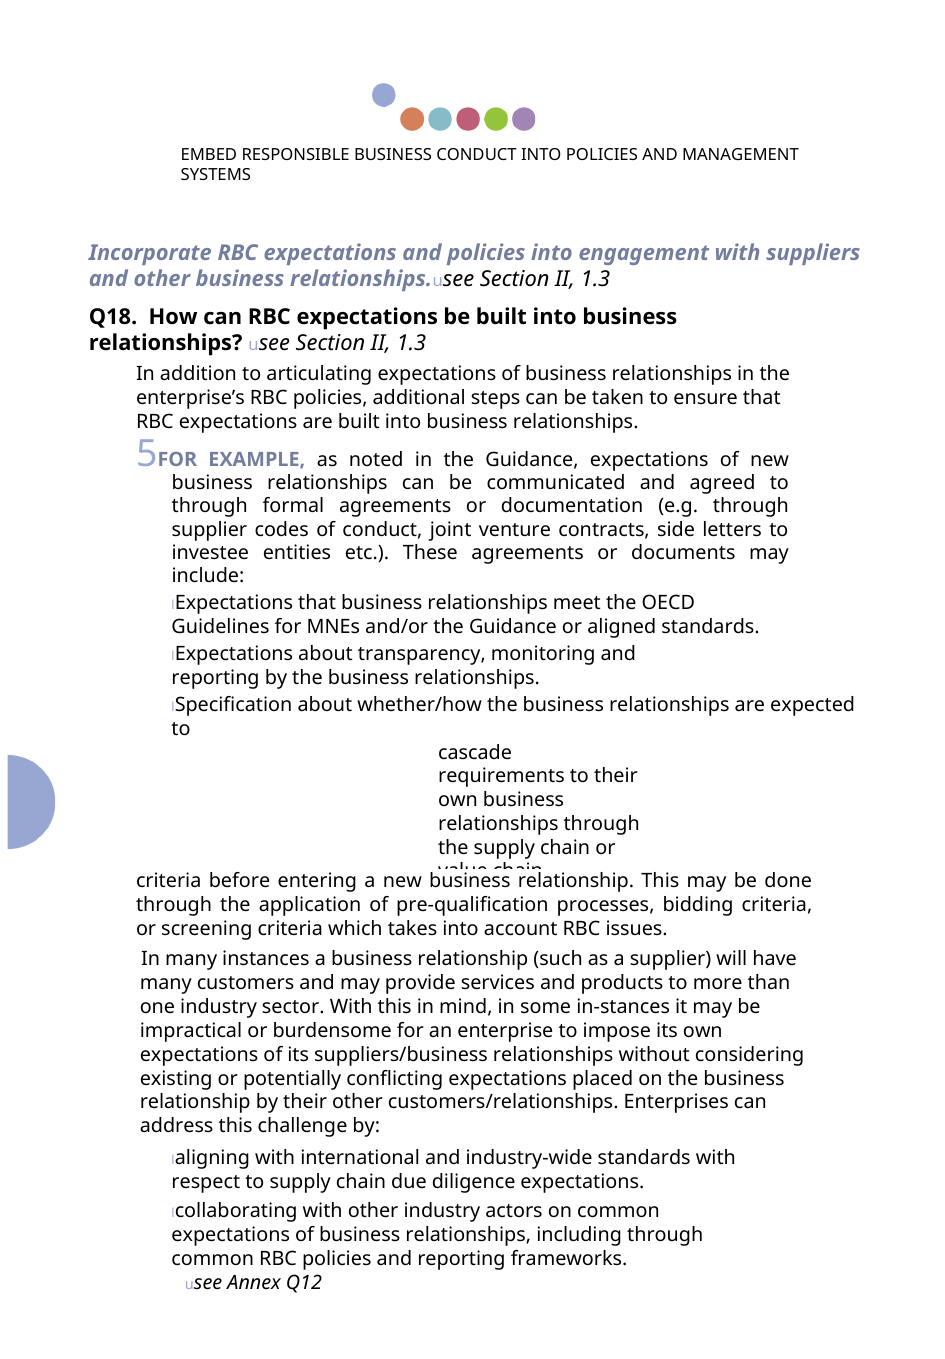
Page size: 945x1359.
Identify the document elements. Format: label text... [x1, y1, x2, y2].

text laligning with international and industry-wide standards with respect to supply chain due diligence expectations. [171, 1146, 787, 1193]
text lSpecification about whether/how the business relationships are expected to [171, 693, 862, 740]
text In many instances a business relationship (such as a supplier) will have many customers and may provide services and products to more than one industry sector. With this in mind, in some in-stances it may be impractical or burdensome for an enterprise to impose its own expectations of its suppliers/business relationships without considering existing or potentially conflicting expectations placed on the business relationship by their other customers/relationships. Enterprises can address this challenge by: [136, 946, 817, 1138]
table_header [0, 740, 345, 869]
text lExpectations about transparency, monitoring and reporting by the business relationships. [171, 641, 727, 689]
text Q18. How can RBC expectations be built into business relationships? usee Section II, 1.3 [88, 304, 682, 356]
table_header cascade requirements to their own business relationships through the supply chain or value chain. lGrounds for terminating the contract due to failure to meet expectations regarding the OECD Guidelines for MNEs. Departments in charge of making decisions on new business relationships may consider RBC [345, 740, 701, 869]
text criteria before entering a new business relationship. This may be done through the application of pre-qualification processes, bidding criteria, or screening criteria which takes into account RBC issues. [136, 869, 813, 940]
text EMBED RESPONSIBLE BUSINESS CONDUCT INTO POLICIES AND MANAGEMENT SYSTEMS [180, 144, 862, 184]
text Incorporate RBC expectations and policies into engagement with suppliers and other business relationships.usee Section II, 1.3 [88, 240, 862, 292]
text In addition to articulating expectations of business relationships in the enterprise’s RBC policies, additional steps can be taken to ensure that RBC expectations are built into business relationships. [136, 361, 817, 433]
text lcollaborating with other industry actors on common expectations of business relationships, including through common RBC policies and reporting frameworks. [171, 1198, 772, 1270]
picture [371, 81, 536, 132]
text 5FOR EXAMPLE, as noted in the Guidance, expectations of new business relationships can be communicated and agreed to through formal agreements or documentation (e.g. through supplier codes of conduct, joint venture contracts, side letters to investee entities etc.). These agreements or documents may include: [136, 447, 789, 587]
text usee Annex Q12 [184, 1271, 862, 1294]
text lExpectations that business relationships meet the OECD Guidelines for MNEs and/or the Guidance or aligned standards. [171, 590, 787, 638]
picture [7, 753, 56, 851]
